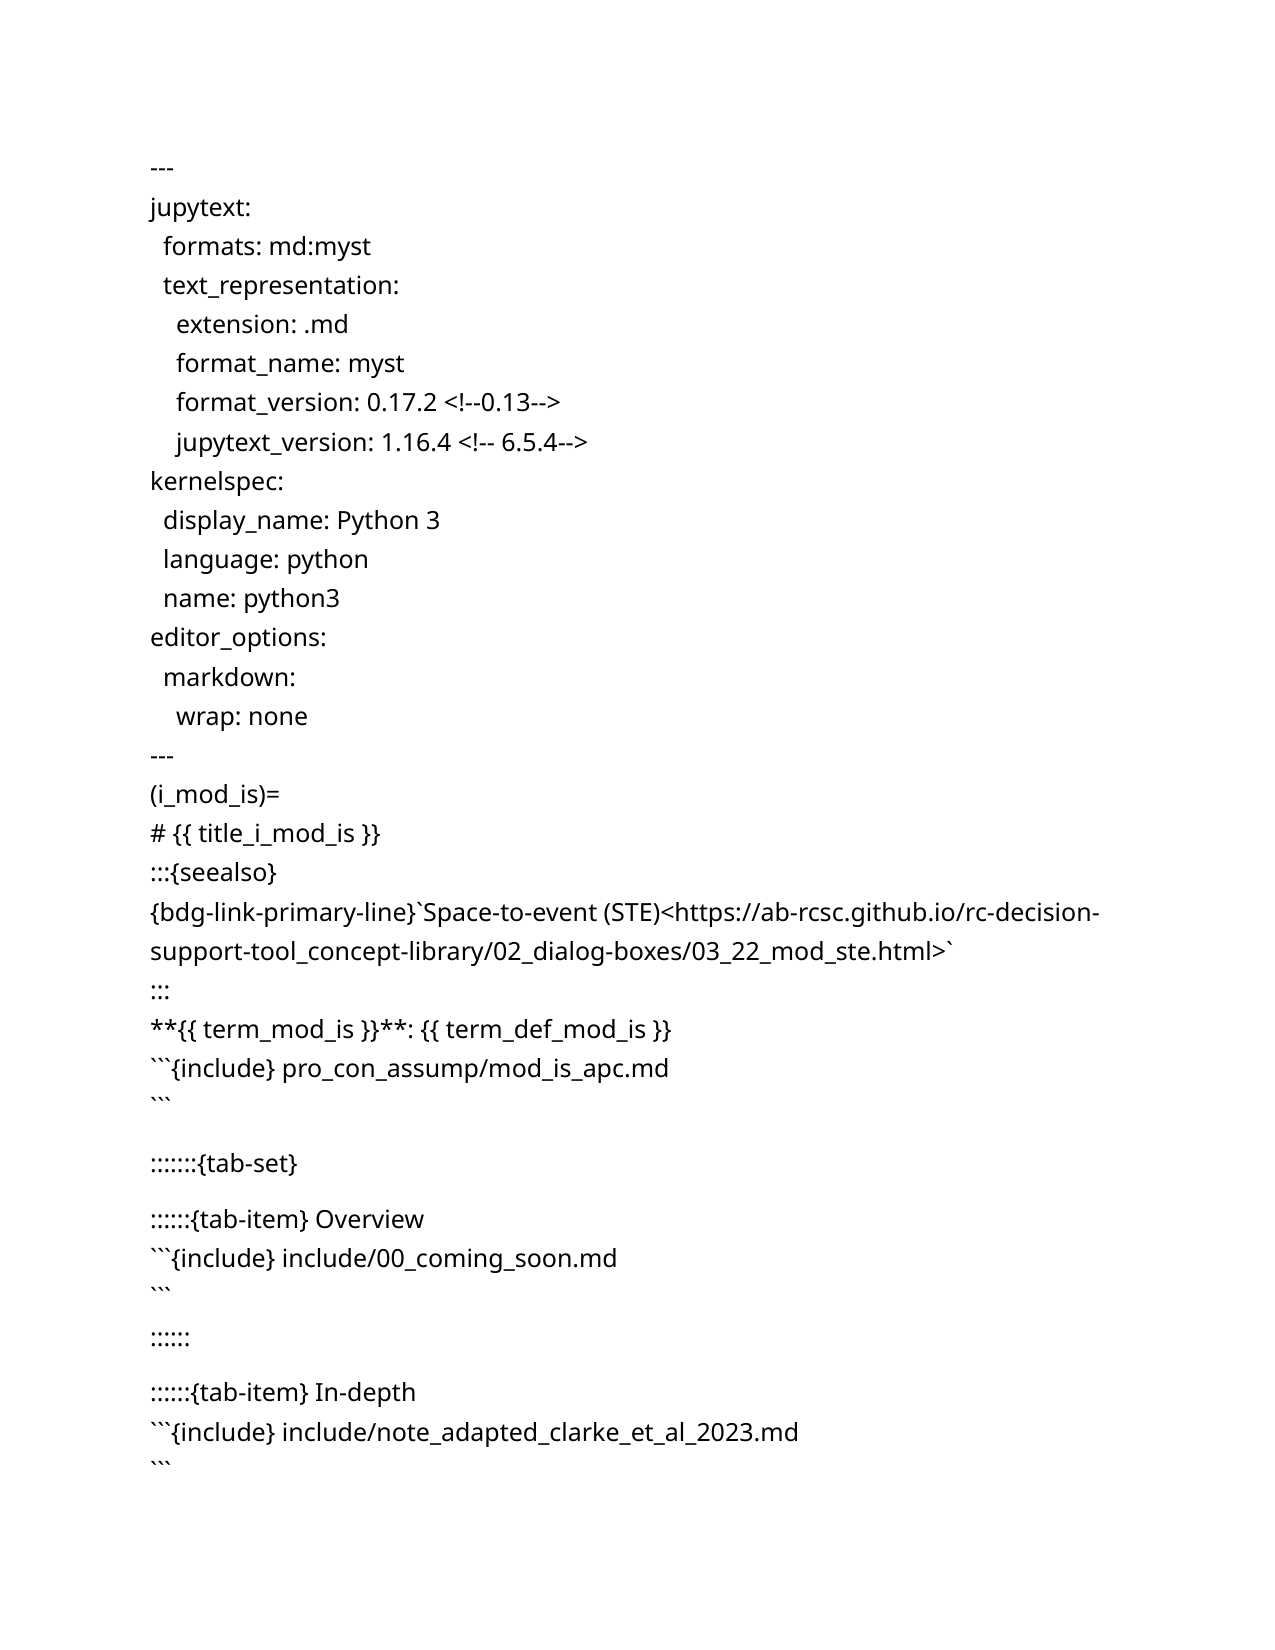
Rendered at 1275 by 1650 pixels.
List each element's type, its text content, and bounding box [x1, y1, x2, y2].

text --- jupytext: formats: md:myst text_representation: extension: .md format_name: myst format_version: 0.17.2 <!--0.13--> jupytext_version: 1.16.4 <!-- 6.5.4--> kernelspec: display_name: Python 3 language: python name: python3 editor_options: markdown: wrap: none --- (i_mod_is)= # {{ title_i_mod_is }} :::{seealso} {bdg-link-primary-line}`Space-to-event (STE)<https://ab-rcsc.github.io/rc-decision-support-tool_concept-library/02_dialog-boxes/03_22_mod_ste.html>` ::: **{{ term_mod_is }}**: {{ term_def_mod_is }} ```{include} pro_con_assump/mod_is_apc.md ``` [150, 150, 1125, 1124]
text ::::::{tab-item} Overview ```{include} include/00_coming_soon.md ``` :::::: [150, 1202, 1125, 1353]
text :::::::{tab-set} [150, 1146, 1125, 1180]
